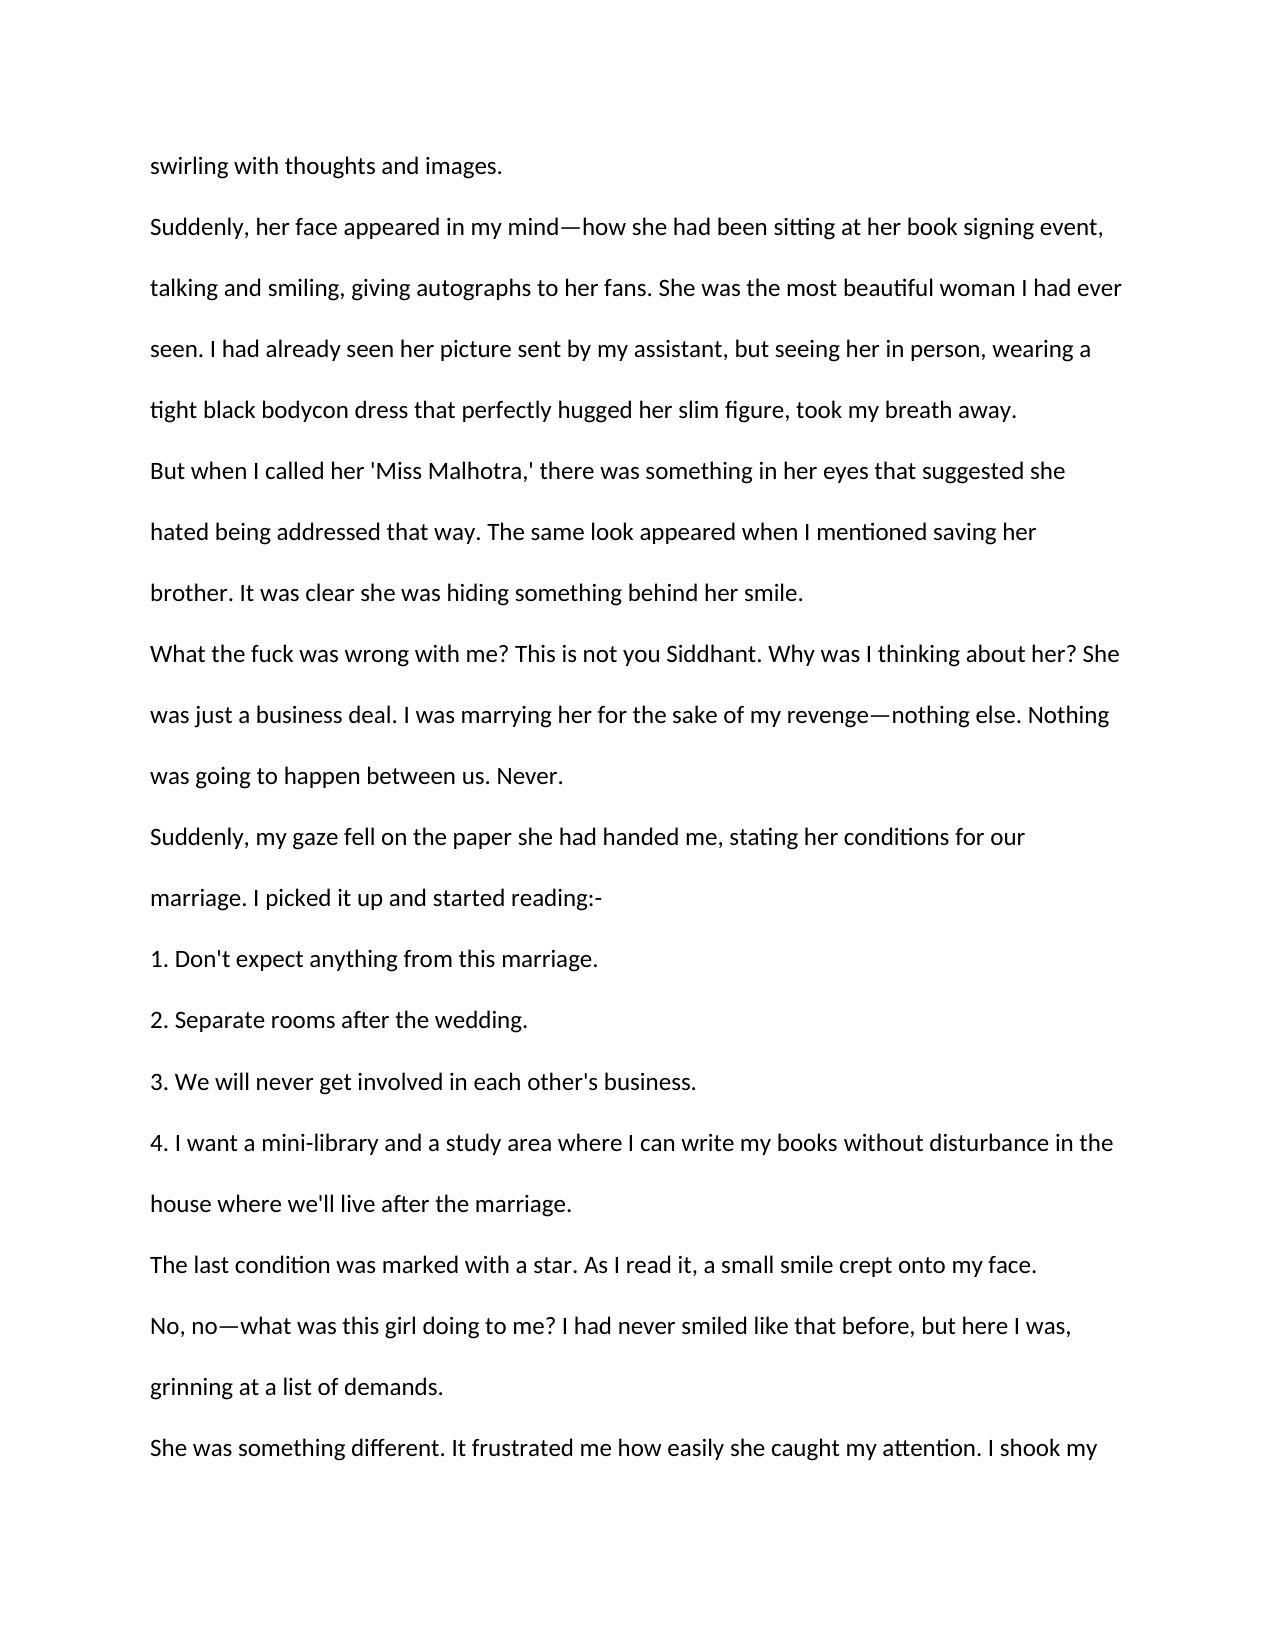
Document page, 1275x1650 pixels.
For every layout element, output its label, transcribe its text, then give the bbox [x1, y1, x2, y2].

text But when I called her 'Miss Malhotra,' there was something in her eyes that suggested she hated being addressed that way. The same look appeared when I mentioned saving her brother. It was clear she was hiding something behind her smile. [150, 455, 1125, 608]
text 4. I want a mini-library and a study area where I can write my books without disturbance in the house where we'll live after the marriage. [150, 1127, 1125, 1218]
text 2. Separate rooms after the wedding. [150, 1004, 1125, 1035]
text 3. We will never get involved in each other's business. [150, 1066, 1125, 1096]
text Suddenly, her face appeared in my mind—how she had been sitting at her book signing event, talking and smiling, giving autographs to her fans. She was the most beautiful woman I had ever seen. I had already seen her picture sent by my assistant, but seeing her in person, wearing a tight black bodycon dress that perfectly hugged her slim figure, took my breath away. [150, 211, 1125, 425]
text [150, 1432, 1125, 1462]
text Suddenly, my gaze fell on the paper she had handed me, stating her conditions for our marriage. I picked it up and started reading:- [150, 821, 1125, 913]
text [150, 150, 1125, 181]
text What the fuck was wrong with me? This is not you Siddhant. Why was I thinking about her? She was just a business deal. I was marrying her for the sake of my revenge—nothing else. Nothing was going to happen between us. Never. [150, 638, 1125, 791]
text No, no—what was this girl doing to me? I had never smiled like that before, but here I was, grinning at a list of demands. [150, 1310, 1125, 1401]
text 1. Don't expect anything from this marriage. [150, 943, 1125, 974]
text The last condition was marked with a star. As I read it, a small smile crept onto my face. [150, 1249, 1125, 1279]
